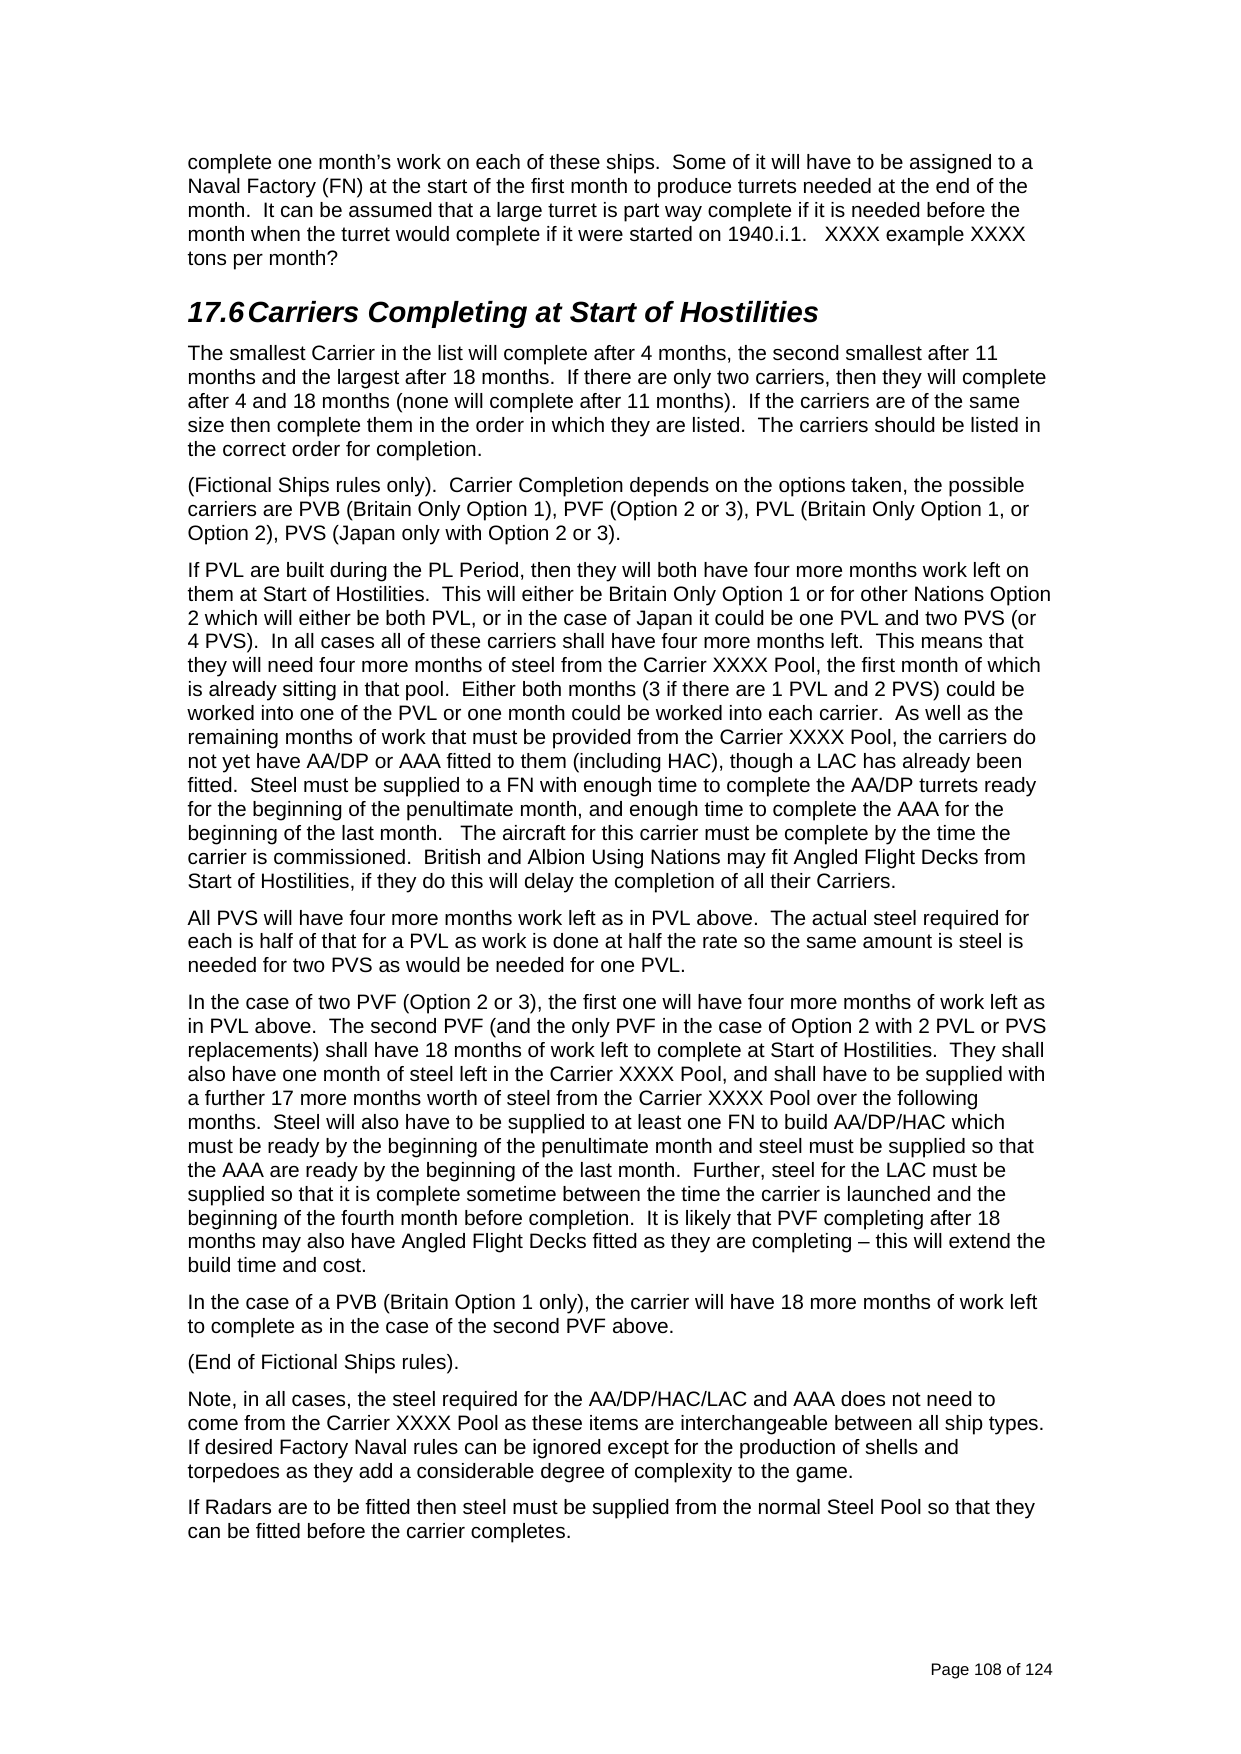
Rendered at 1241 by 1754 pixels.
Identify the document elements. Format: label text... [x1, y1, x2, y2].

text Note, in all cases, the steel required for the AA/DP/HAC/LAC and AAA does not need to come from the Carrier XXXX Pool as these items are interchangeable between all ship types. If desired Factory Naval rules can be ignored except for the production of shells and torpedoes as they add a considerable degree of complexity to the game. [187, 1387, 1053, 1482]
text In the case of a PVB (Britain Option 1 only), the carrier will have 18 more months of work left to complete as in the case of the second PVF above. [187, 1290, 1053, 1338]
text If PVL are built during the PL Period, then they will both have four more months work left on them at Start of Hostilities. This will either be Britain Only Option 1 or for other Nations Option 2 which will either be both PVL, or in the case of Japan it could be one PVL and two PVS (or 4 PVS). In all cases all of these carriers shall have four more months left. This means that they will need four more months of steel from the Carrier XXXX Pool, the first month of which is already sitting in that pool. Either both months (3 if there are 1 PVL and 2 PVS) could be worked into one of the PVL or one month could be worked into each carrier. As well as the remaining months of work that must be provided from the Carrier XXXX Pool, the carriers do not yet have AA/DP or AAA fitted to them (including HAC), though a LAC has already been fitted. Steel must be supplied to a FN with enough time to complete the AA/DP turrets ready for the beginning of the penultimate month, and enough time to complete the AAA for the beginning of the last month. The aircraft for this carrier must be complete by the time the carrier is commissioned. British and Albion Using Nations may fit Angled Flight Decks from Start of Hostilities, if they do this will delay the completion of all their Carriers. [187, 557, 1053, 893]
text In the case of two PVF (Option 2 or 3), the first one will have four more months of work left as in PVL above. The second PVF (and the only PVF in the case of Option 2 with 2 PVL or PVS replacements) shall have 18 months of work left to complete at Start of Hostilities. They shall also have one month of steel left in the Carrier XXXX Pool, and shall have to be supplied with a further 17 more months worth of steel from the Carrier XXXX Pool over the following months. Steel will also have to be supplied to at least one FN to build AA/DP/HAC which must be ready by the beginning of the penultimate month and steel must be supplied so that the AAA are ready by the beginning of the last month. Further, steel for the LAC must be supplied so that it is complete sometime between the time the carrier is launched and the beginning of the fourth month before completion. It is likely that PVF completing after 18 months may also have Angled Flight Decks fitted as they are completing – this will extend the build time and cost. [187, 990, 1053, 1277]
text (End of Fictional Ships rules). [187, 1350, 1053, 1374]
text The smallest Carrier in the list will complete after 4 months, the second smallest after 11 months and the largest after 18 months. If there are only two carriers, then they will complete after 4 and 18 months (none will complete after 11 months). If the carriers are of the same size then complete them in the order in which they are listed. The carriers should be listed in the correct order for completion. [187, 341, 1053, 461]
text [187, 150, 1053, 270]
subtitle Carriers Completing at Start of Hostilities [187, 295, 1053, 328]
text (Fictional Ships rules only). Carrier Completion depends on the options taken, the possible carriers are PVB (Britain Only Option 1), PVF (Option 2 or 3), PVL (Britain Only Option 1, or Option 2), PVS (Japan only with Option 2 or 3). [187, 473, 1053, 545]
text All PVS will have four more months work left as in PVL above. The actual steel required for each is half of that for a PVL as work is done at half the rate so the same amount is steel is needed for two PVS as would be needed for one PVL. [187, 905, 1053, 977]
text If Radars are to be fitted then steel must be supplied from the normal Steel Pool so that they can be fitted before the carrier completes. [187, 1495, 1053, 1543]
